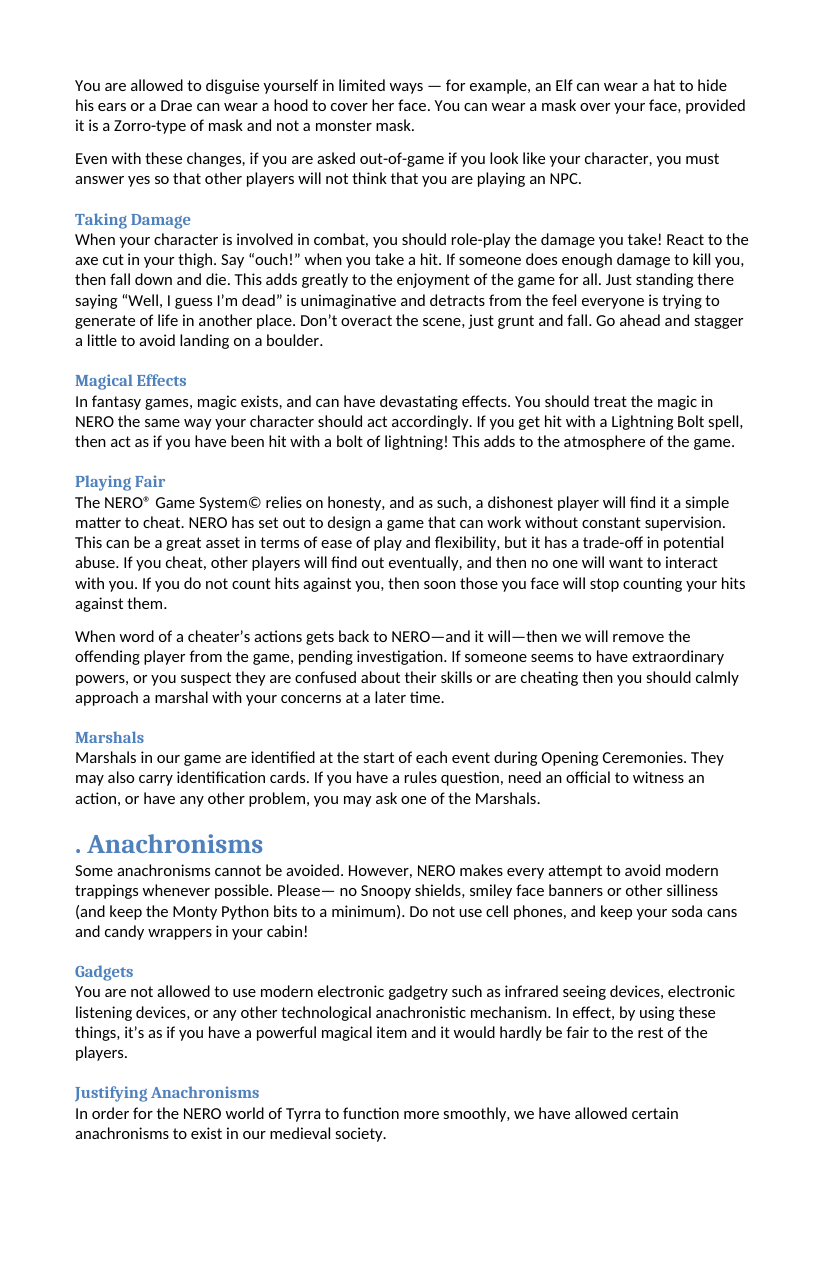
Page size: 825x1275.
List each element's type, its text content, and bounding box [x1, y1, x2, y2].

text Marshals in our game are identified at the start of each event during Opening Ceremonies. They may also carry identification cards. If you have a rules question, need an official to witness an action, or have any other problem, you may ask one of the Marshals. [75, 747, 750, 808]
text Some anachronisms cannot be avoided. However, NERO makes every attempt to avoid modern trappings whenever possible. Please— no Snoopy shields, smiley face banners or other silliness (and keep the Monty Python bits to a minimum). Do not use cell phones, and keep your soda cans and candy wrappers in your cabin! [75, 860, 750, 942]
subtitle Justifying Anachronisms [75, 1084, 750, 1103]
subtitle Marshals [75, 728, 750, 747]
text When your character is involved in combat, you should role-play the damage you take! React to the axe cut in your thigh. Say “ouch!” when you take a hit. If someone does enough damage to kill you, then fall down and die. This adds greatly to the enjoyment of the game for all. Just standing there saying “Well, I guess I’m dead” is unimaginative and detracts from the feel everyone is trying to generate of life in another place. Don’t overact the scene, just grunt and fall. Go ahead and stagger a little to avoid landing on a boulder. [75, 229, 750, 351]
text When word of a cheater’s actions gets back to NERO—and it will—then we will remove the offending player from the game, pending investigation. If someone seems to have extraordinary powers, or you suspect they are confused about their skills or are cheating then you should calmly approach a marshal with your concerns at a later time. [75, 626, 750, 707]
text Even with these changes, if you are asked out-of-game if you look like your character, you must answer yes so that other players will not think that you are playing an NPC. [75, 148, 750, 189]
subtitle Gadgets [75, 962, 750, 982]
text The NERO® Game System© relies on honesty, and as such, a dishonest player will find it a simple matter to cheat. NERO has set out to design a game that can work without constant supervision. This can be a great asset in terms of ease of play and flexibility, but it has a trade-off in potential abuse. If you cheat, other players will find out eventually, and then no one will want to interact with you. If you do not count hits against you, then soon those you face will stop counting your hits against them. [75, 492, 750, 614]
text You are allowed to disguise yourself in limited ways — for example, an Elf can wear a hat to hide his ears or a Drae can wear a hood to cover her face. You can wear a mask over your face, provided it is a Zorro-type of mask and not a monster mask. [75, 75, 750, 136]
subtitle . Anachronisms [75, 829, 750, 860]
text In fantasy games, magic exists, and can have devastating effects. You should treat the magic in NERO the same way your character should act accordingly. If you get hit with a Lightning Bolt spell, then act as if you have been hit with a bolt of lightning! This adds to the atmosphere of the game. [75, 391, 750, 452]
subtitle Playing Fair [75, 473, 750, 492]
text You are not allowed to use modern electronic gadgetry such as infrared seeing devices, electronic listening devices, or any other technological anachronistic mechanism. In effect, by using these things, it’s as if you have a powerful magical item and it would hardly be fair to the rest of the players. [75, 982, 750, 1063]
text In order for the NERO world of Tyrra to function more smoothly, we have allowed certain anachronisms to exist in our medieval society. [75, 1103, 750, 1143]
subtitle Magical Effects [75, 372, 750, 391]
subtitle Taking Damage [75, 210, 750, 229]
